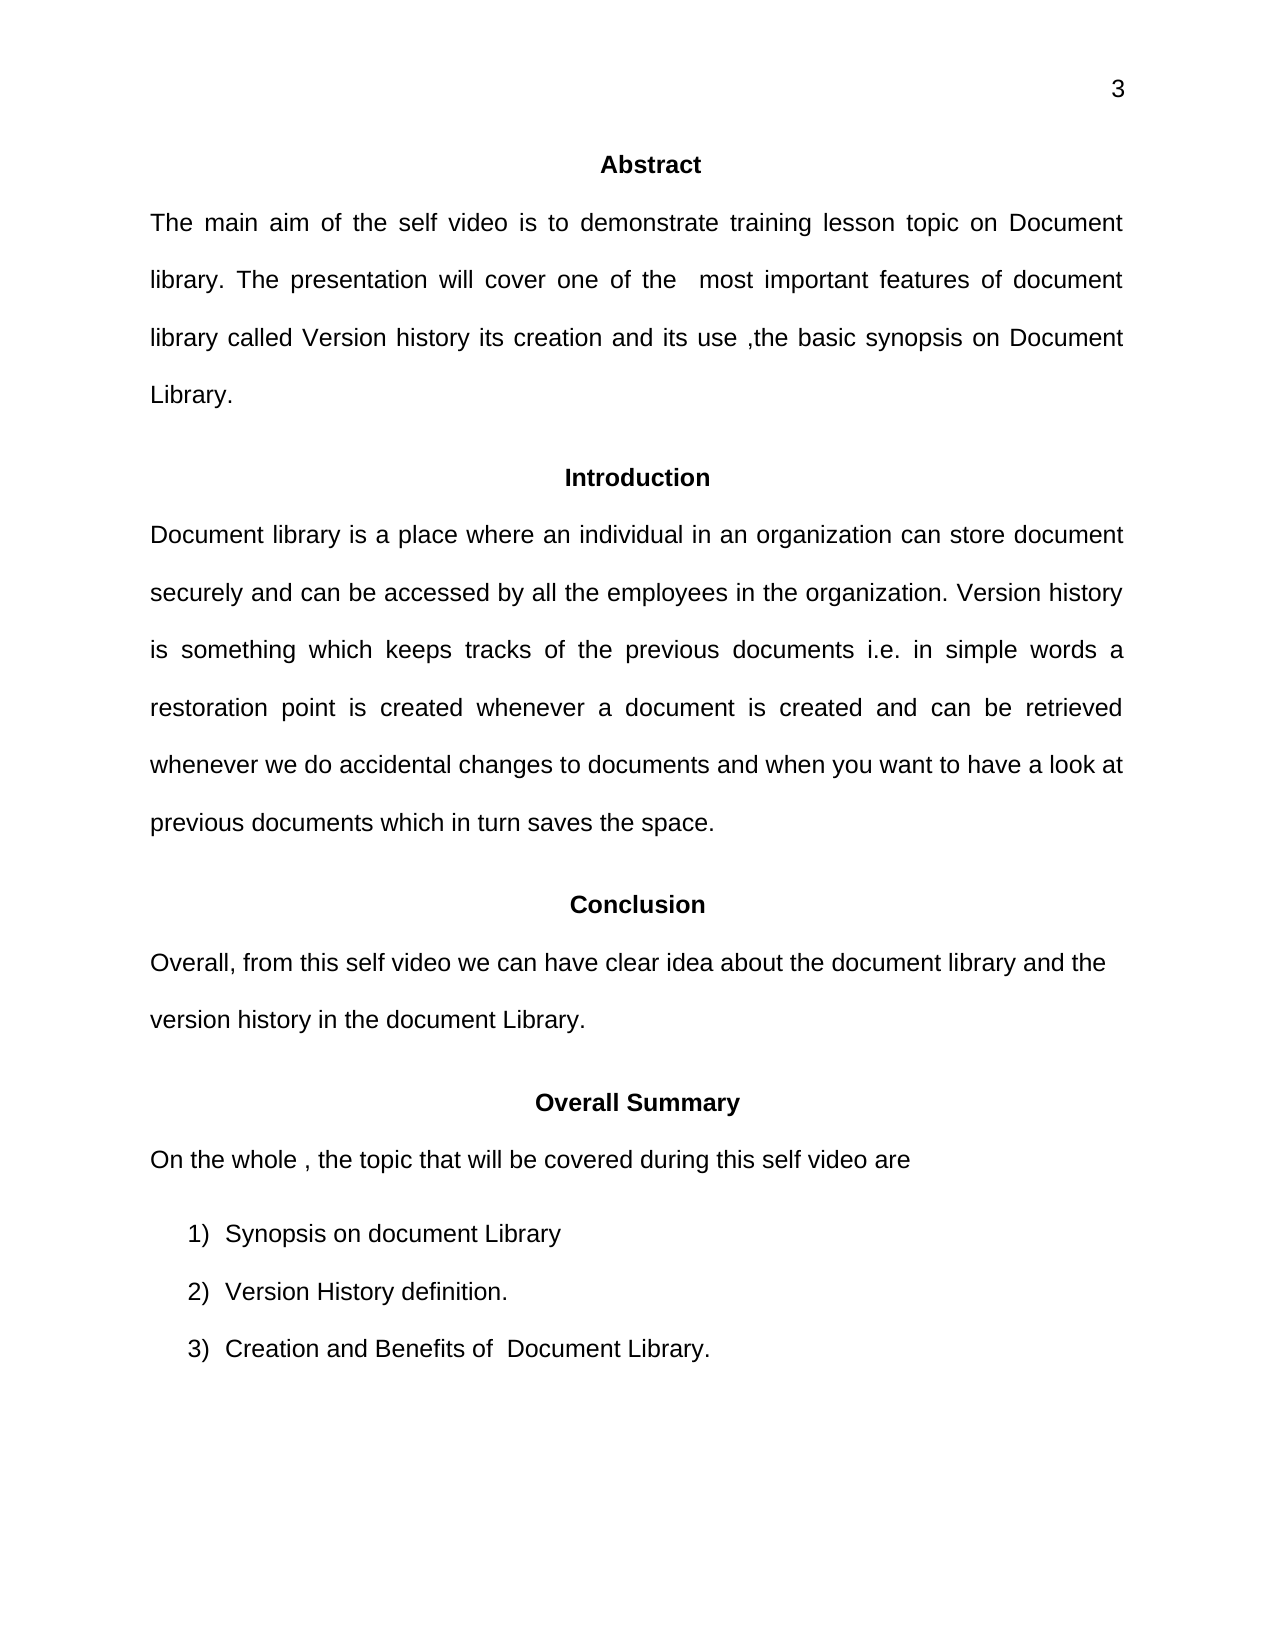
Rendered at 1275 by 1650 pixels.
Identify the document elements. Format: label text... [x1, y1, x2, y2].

list Creation and Benefits of Document Library. [187, 1334, 1125, 1363]
text Document library is a place where an individual in an organization can store document securely and can be accessed by all the employees in the organization. Version history is something which keeps tracks of the previous documents i.e. in simple words a restoration point is created whenever a document is created and can be retrieved whenever we do accidental changes to documents and when you want to have a look at previous documents which in turn saves the space. [150, 520, 1125, 836]
subtitle Abstract [525, 150, 1125, 179]
text Overall, from this self video we can have clear idea about the document library and the version history in the document Library. [150, 947, 1125, 1034]
subtitle Conclusion [150, 890, 1125, 919]
list Version History definition. [187, 1277, 1125, 1305]
subtitle Introduction [150, 462, 1125, 491]
list Synopsis on document Library [187, 1219, 1125, 1248]
text On the whole , the topic that will be covered during this self video are [150, 1145, 1125, 1174]
subtitle Overall Summary [150, 1087, 1125, 1116]
text The main aim of the self video is to demonstrate training lesson topic on Document library. The presentation will cover one of the most important features of document library called Version history its creation and its use ,the basic synopsis on Document Library. [150, 207, 1125, 409]
